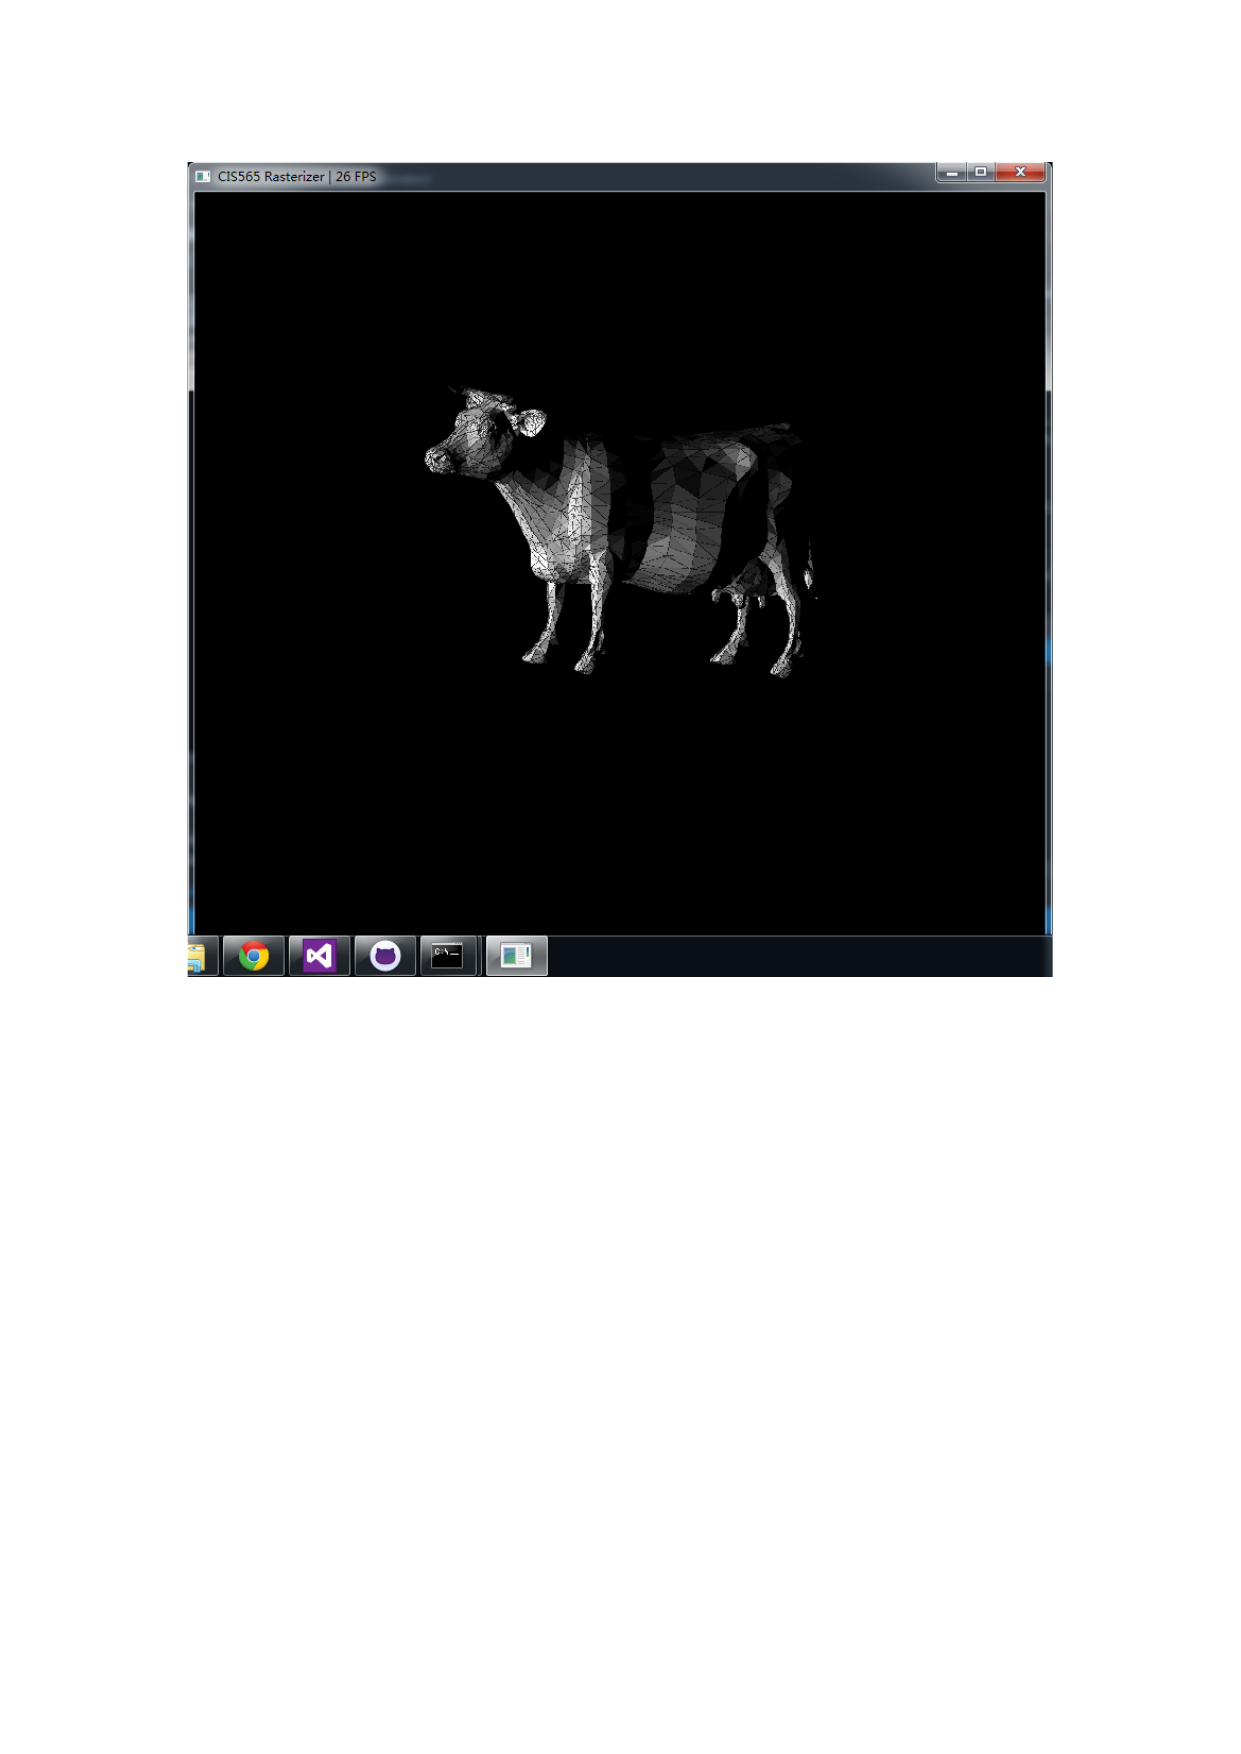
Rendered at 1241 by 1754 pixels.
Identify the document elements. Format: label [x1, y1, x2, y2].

picture [187, 162, 1053, 977]
